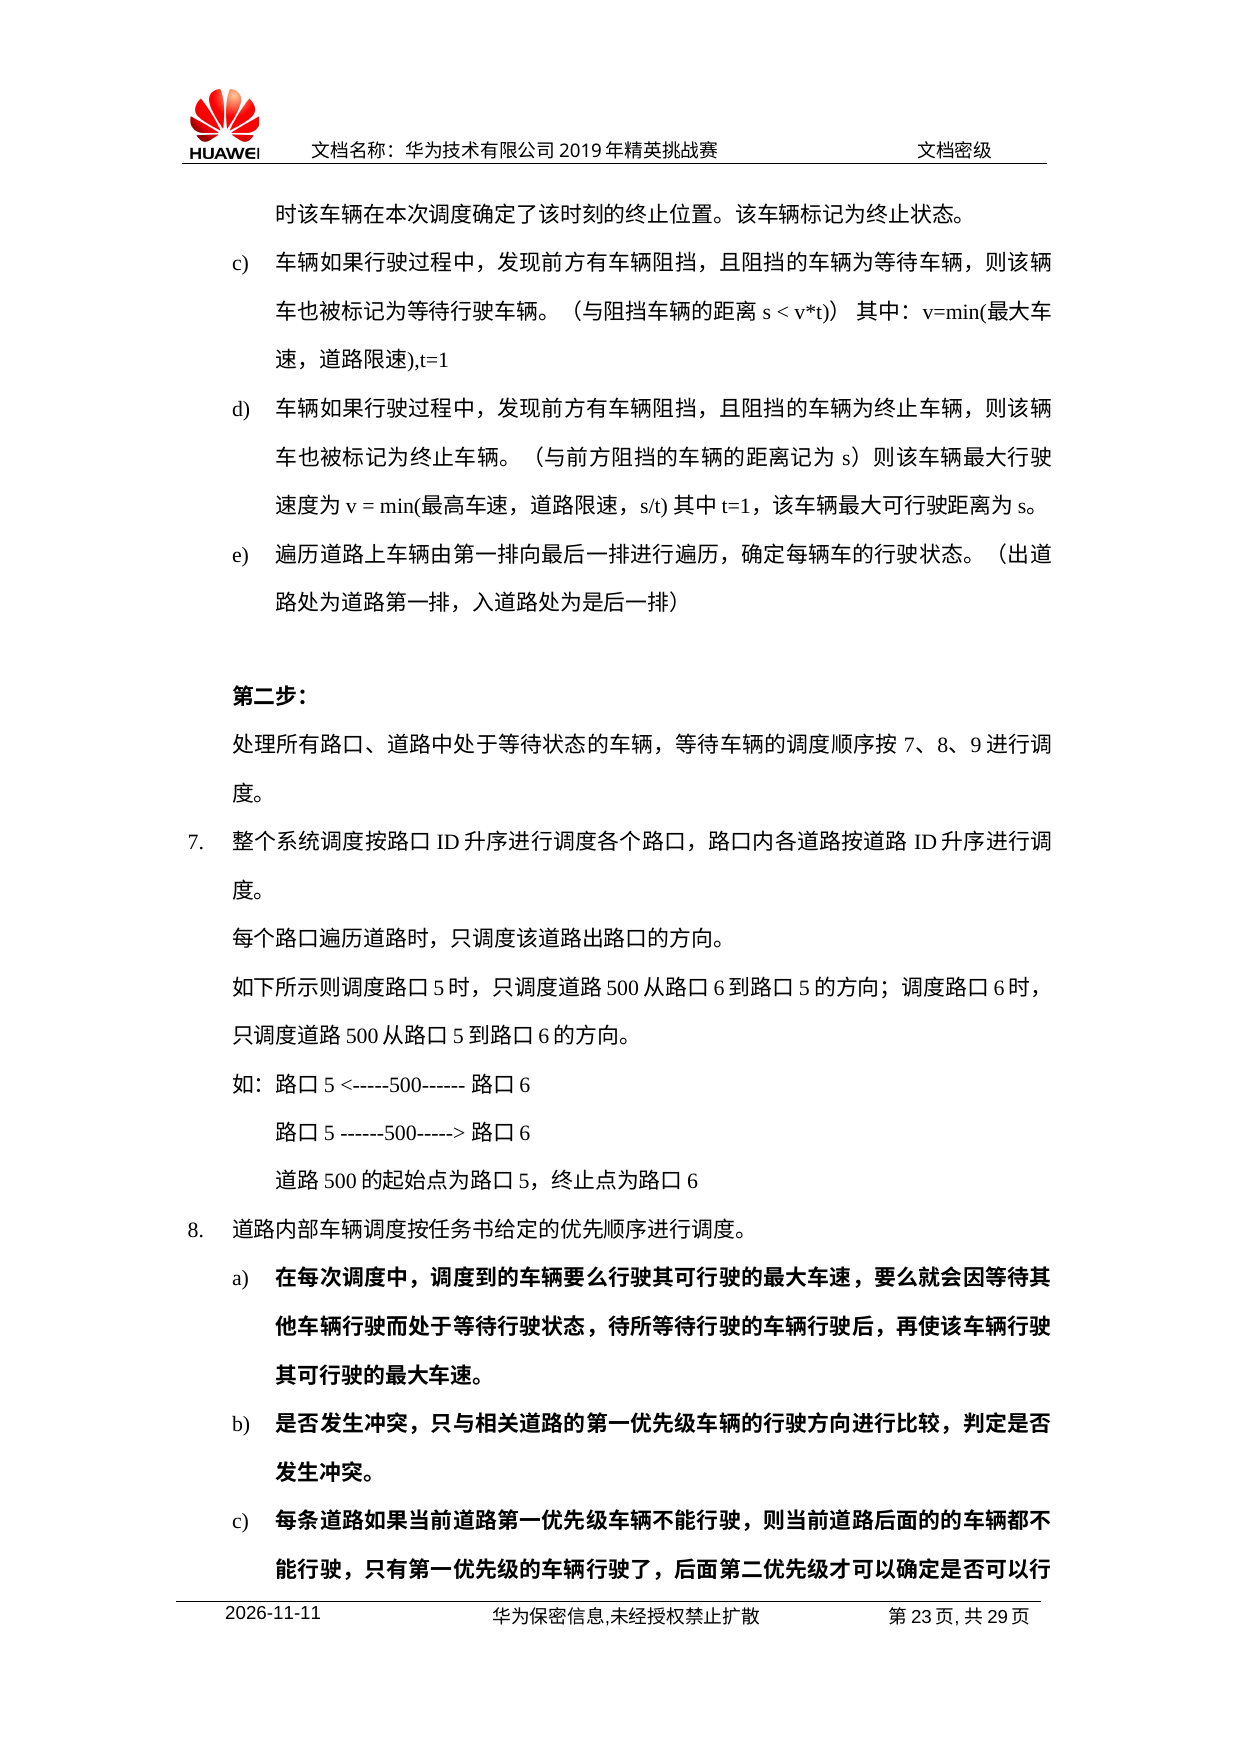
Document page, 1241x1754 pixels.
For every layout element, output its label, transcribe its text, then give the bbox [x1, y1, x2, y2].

list 整个系统调度按路口ID升序进行调度各个路口，路口内各道路按道路ID升序进行调度。 [187, 824, 1053, 905]
list 车辆如果行驶过程中，发现前方有车辆阻挡，且阻挡的车辆为终止车辆，则该辆车也被标记为终止车辆。（与前方阻挡的车辆的距离记为s）则该车辆最大行驶速度为v = min(最高车速，道路限速，s/t) 其中t=1，该车辆最大可行驶距离为s。 [232, 390, 1053, 520]
list 道路500的起始点为路口5，终止点为路口6 [232, 1163, 1053, 1196]
list 遍历道路上车辆由第一排向最后一排进行遍历，确定每辆车的行驶状态。（出道路处为道路第一排，入道路处为是后一排） [232, 536, 1053, 617]
list 车辆如果行驶过程中，发现前方有车辆阻挡，且阻挡的车辆为等待车辆，则该辆车也被标记为等待行驶车辆。（与阻挡车辆的距离s < v*t)） 其中：v=min(最大车速，道路限速),t=1 [232, 244, 1053, 374]
list 如下所示则调度路口5时，只调度道路500从路口6到路口5的方向；调度路口6时，只调度道路500从路口5到路口6的方向。 [232, 969, 1053, 1051]
list 在每次调度中，调度到的车辆要么行驶其可行驶的最大车速，要么就会因等待其他车辆行驶而处于等待行驶状态，待所等待行驶的车辆行驶后，再使该车辆行驶其可行驶的最大车速。 [232, 1260, 1053, 1390]
list 第二步： [232, 678, 1053, 711]
list 处理所有路口、道路中处于等待状态的车辆，等待车辆的调度顺序按7、8、9进行调度。 [232, 727, 1053, 808]
list 车辆如果行驶过程中，前方没有阻挡并且也不会出路口（v=min(最大车速，道路限速)），则该车辆行驶可行驶的最大车速（v=min(最大车速，道路限速)），此时该车辆在本次调度确定了该时刻的终止位置。该车辆标记为终止状态。 [232, 196, 1053, 229]
list 是否发生冲突，只与相关道路的第一优先级车辆的行驶方向进行比较，判定是否发生冲突。 [232, 1406, 1053, 1487]
list 如：路口5 <-----500------ 路口6 [232, 1066, 1053, 1099]
list 每条道路如果当前道路第一优先级车辆不能行驶，则当前道路后面的的车辆都不能行驶，只有第一优先级的车辆行驶了，后面第二优先级才可以确定是否可以行驶。 [232, 1503, 1053, 1584]
list 每个路口遍历道路时，只调度该道路出路口的方向。 [232, 921, 1053, 953]
list 道路内部车辆调度按任务书给定的优先顺序进行调度。 [187, 1211, 1053, 1244]
list 路口5 ------500-----> 路口6 [232, 1115, 1053, 1147]
picture [190, 89, 260, 159]
